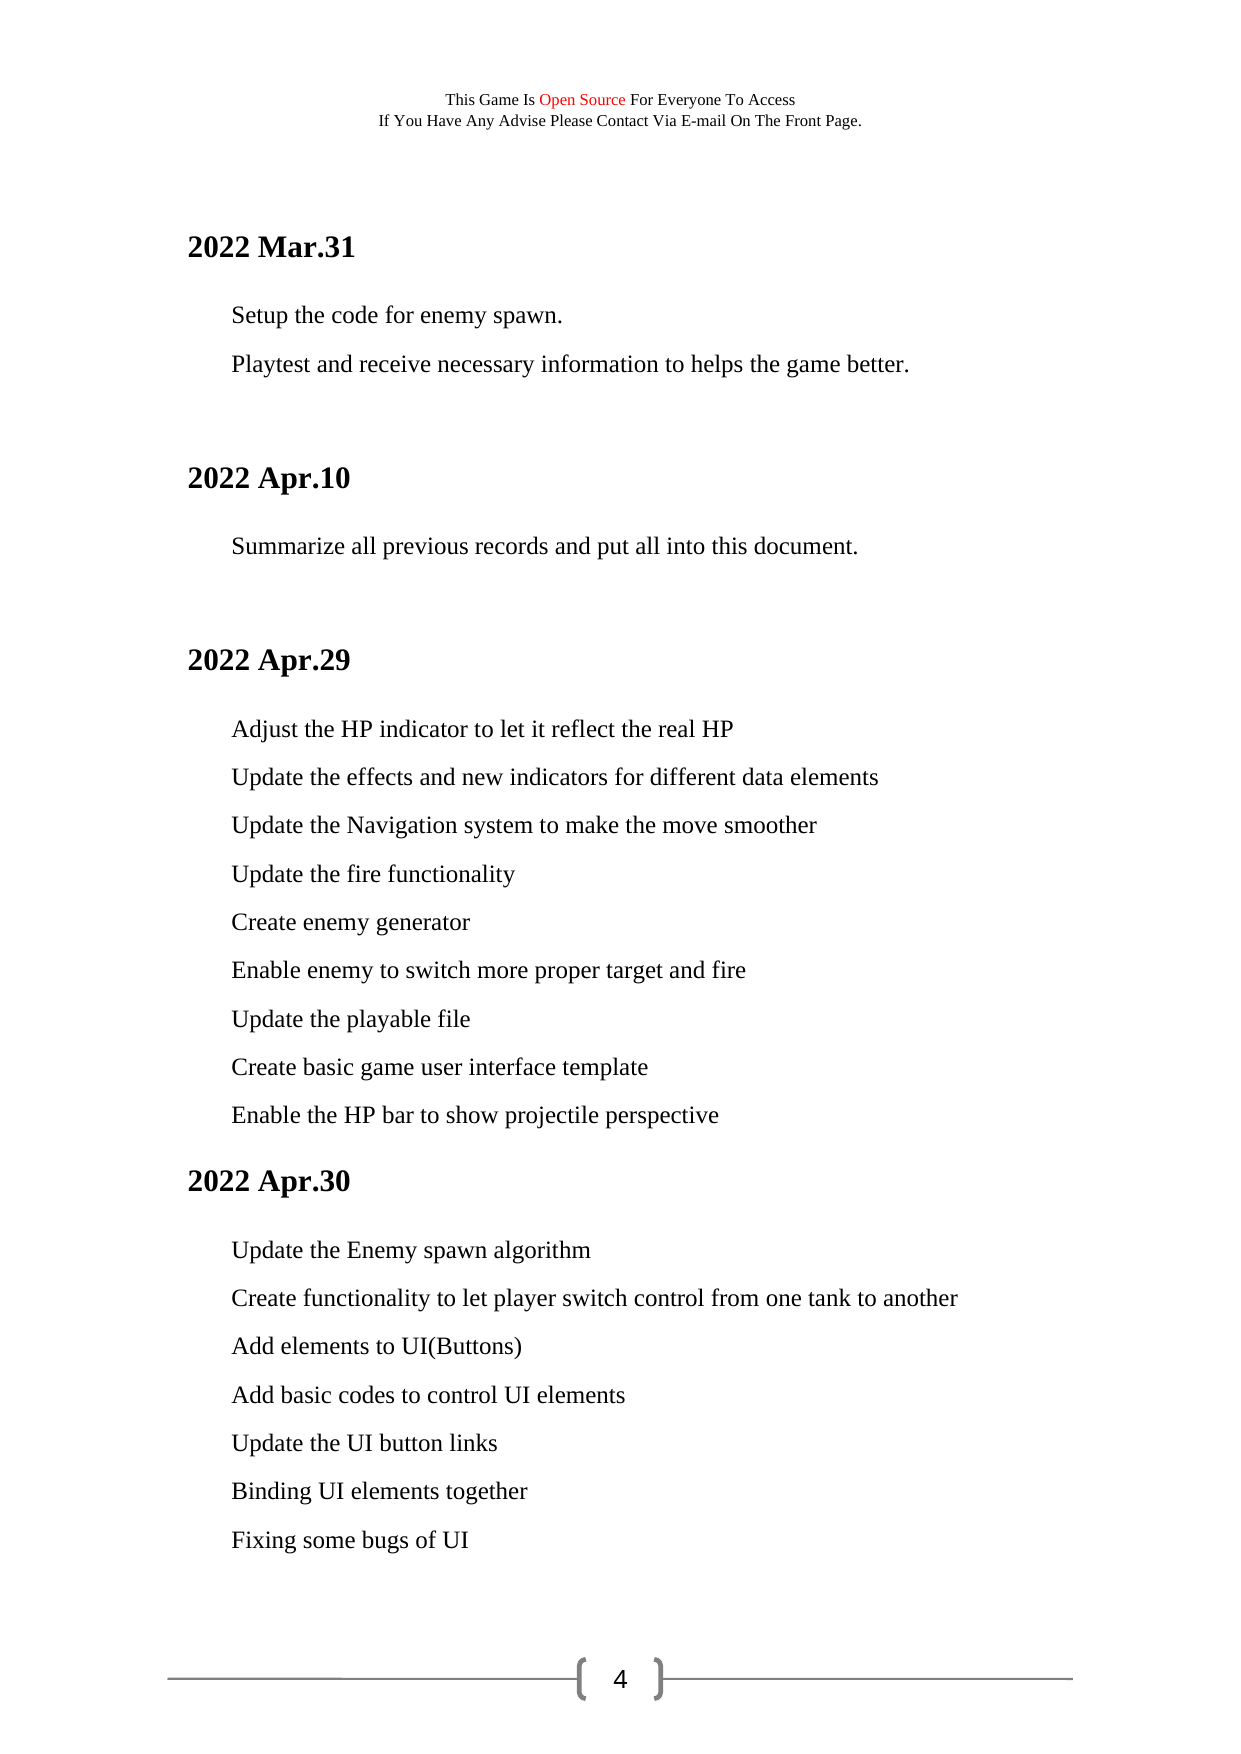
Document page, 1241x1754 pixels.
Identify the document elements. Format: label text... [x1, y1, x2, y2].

text Enable enemy to switch more proper target and fire [187, 953, 1053, 987]
text Create basic game user interface template [187, 1050, 1053, 1084]
subtitle 2022 Apr.29 [187, 626, 1053, 693]
text Update the playable file [187, 1001, 1053, 1035]
text Adjust the HP indicator to let it reflect the real HP [187, 711, 1053, 745]
text Playtest and receive necessary information to helps the game better. [187, 346, 1053, 380]
text Update the UI button links [187, 1426, 1053, 1459]
text Update the Enemy spawn algorithm [187, 1232, 1053, 1266]
text Add elements to UI(Buttons) [187, 1329, 1053, 1363]
subtitle 2022 Mar.31 [187, 212, 1053, 280]
text Update the effects and new indicators for different data elements [187, 760, 1053, 794]
text Enable the HP bar to show projectile perspective [187, 1098, 1053, 1132]
subtitle 2022 Apr.10 [187, 443, 1053, 511]
text Add basic codes to control UI elements [187, 1377, 1053, 1411]
text Fixing some bugs of UI [187, 1522, 1053, 1556]
subtitle 2022 Apr.30 [187, 1146, 1053, 1214]
text Binding UI elements together [187, 1474, 1053, 1508]
text Summarize all previous records and put all into this document. [187, 529, 1053, 563]
text Create functionality to let player switch control from one tank to another [187, 1281, 1053, 1314]
text Update the Navigation system to make the move smoother [187, 808, 1053, 842]
text Setup the code for enemy spawn. [187, 298, 1053, 332]
text Create enemy generator [187, 905, 1053, 939]
text Update the fire functionality [187, 856, 1053, 890]
